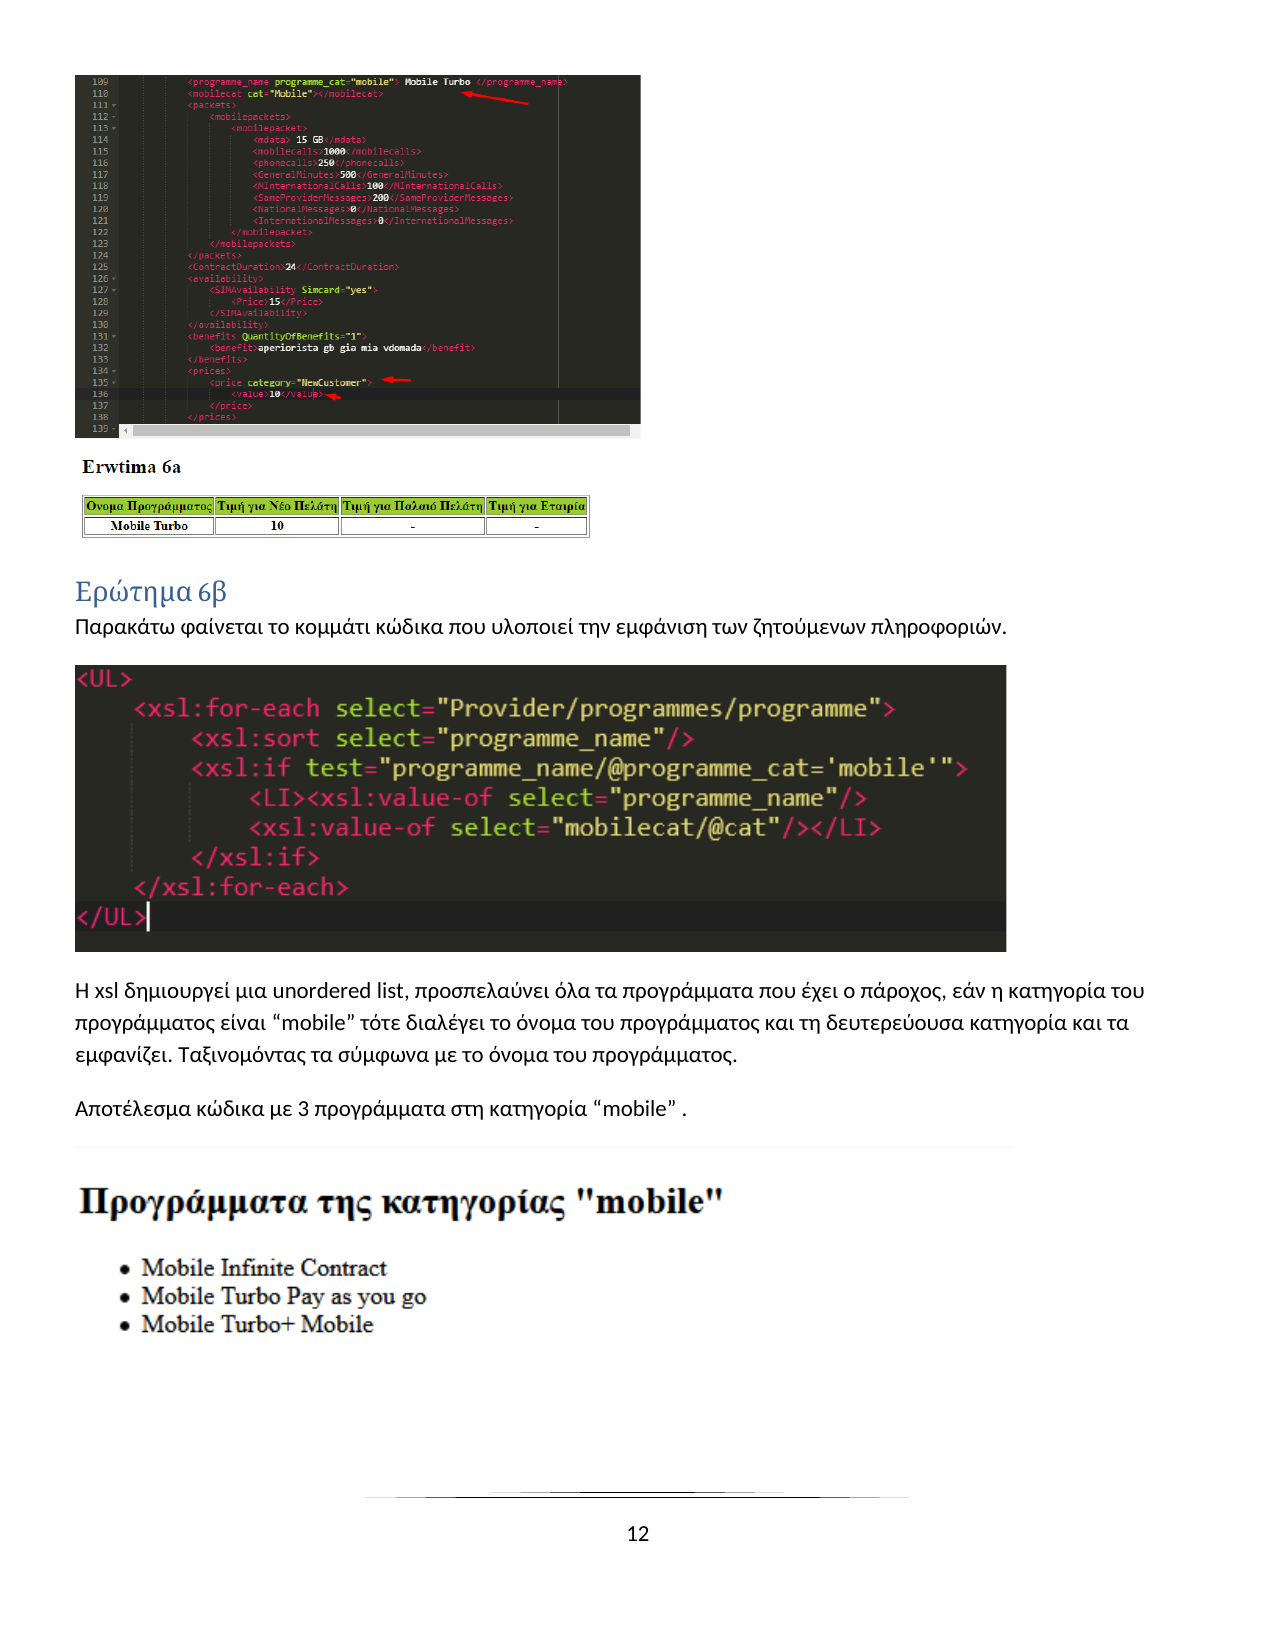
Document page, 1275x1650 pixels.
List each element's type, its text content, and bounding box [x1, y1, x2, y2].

subtitle Ερώτημα 6β [75, 577, 1200, 608]
picture [75, 75, 641, 552]
text Η xsl δημιουργεί μια unordered list, προσπελαύνει όλα τα προγράμματα που έχει ο πάροχος, εάν η κατηγορία του προγράμματος είναι “mobile” τότε διαλέγει το όνομα του προγράμματος και τη δευτερεύουσα κατηγορία και τα εμφανίζει. Ταξινομόντας τα σύμφωνα με το όνομα του προγράμματος. [75, 976, 1200, 1069]
picture [75, 665, 1007, 952]
text Αποτέλεσμα κώδικα με 3 προγράμματα στη κατηγορία “mobile” . [75, 1094, 1200, 1122]
picture [75, 1146, 1013, 1425]
text Παρακάτω φαίνεται το κομμάτι κώδικα που υλοποιεί την εμφάνιση των ζητούμενων πληροφοριών. [75, 612, 1200, 640]
